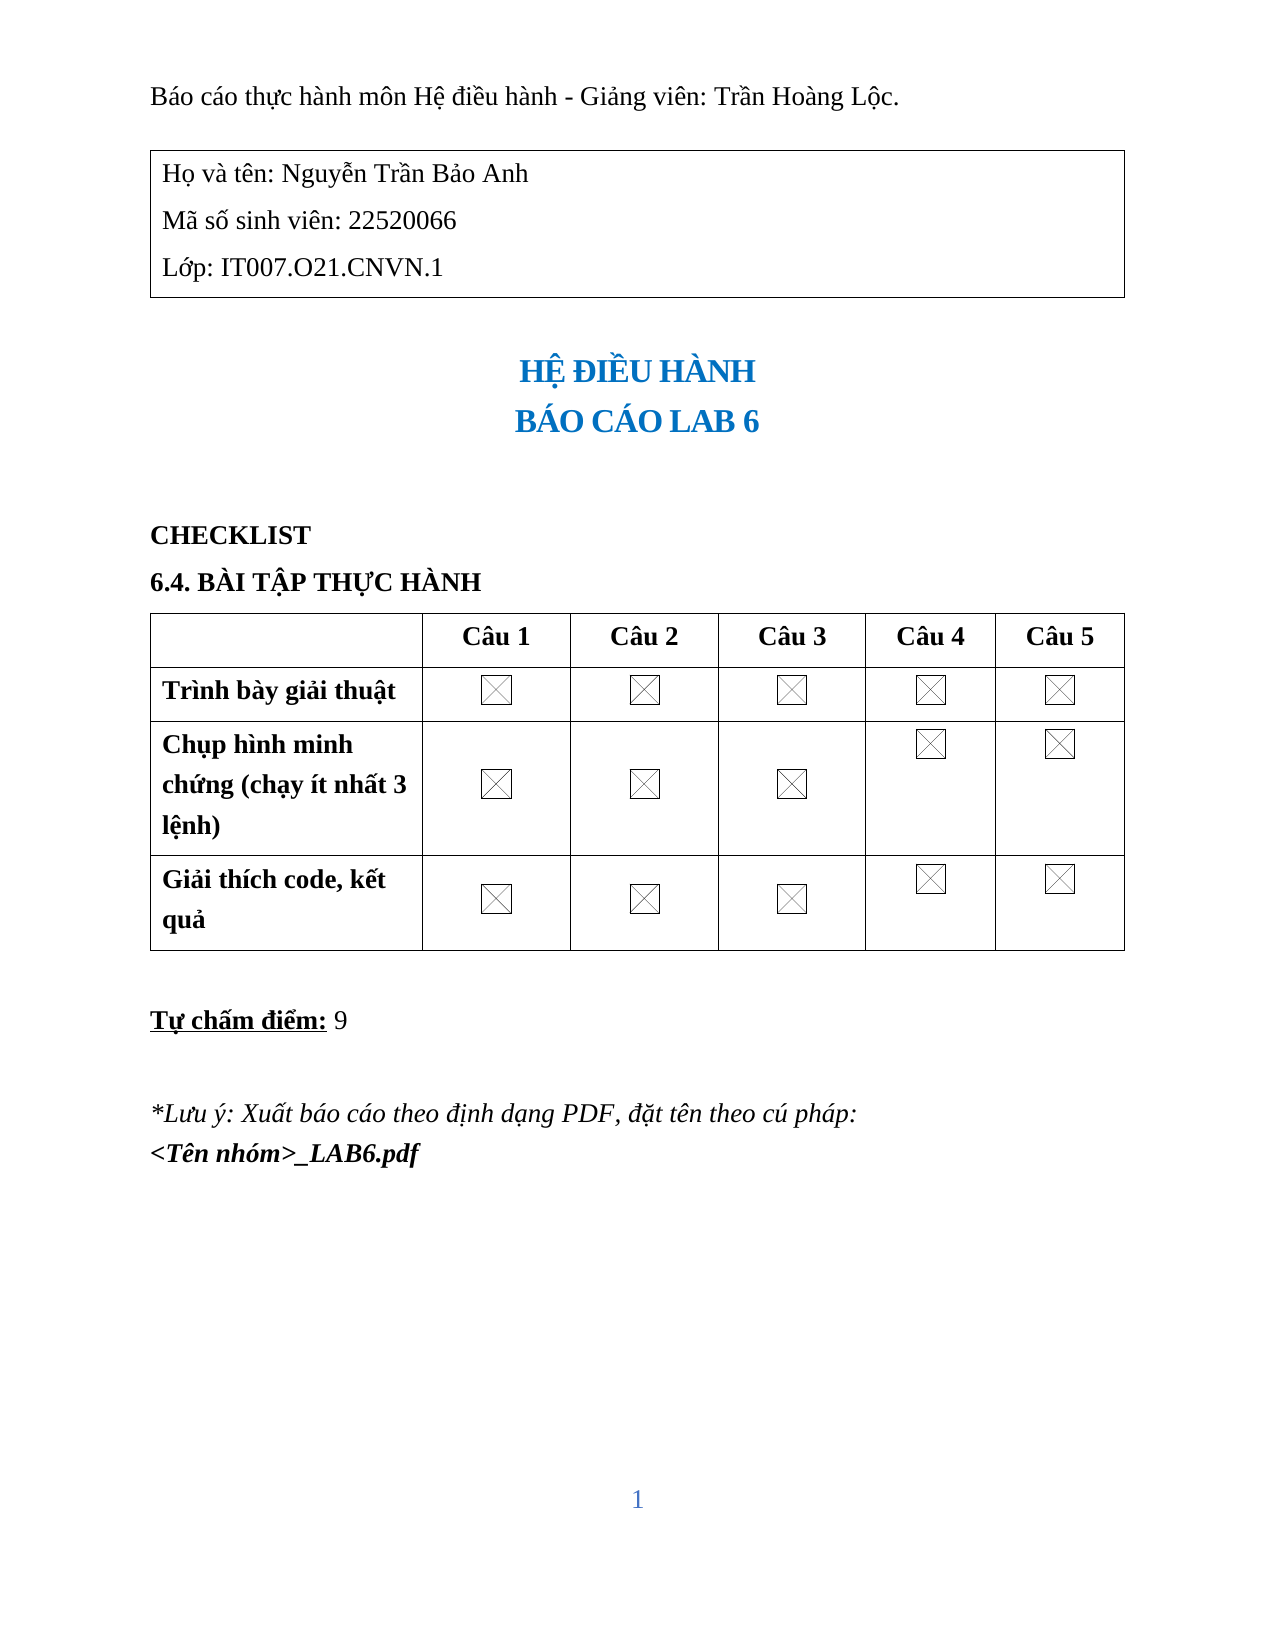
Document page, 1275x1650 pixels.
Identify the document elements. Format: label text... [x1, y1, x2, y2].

table_cell [571, 722, 718, 855]
table_cell [719, 856, 865, 950]
table_header Câu 3 [719, 614, 865, 667]
table_cell [423, 856, 570, 950]
table_cell [866, 668, 995, 721]
title HỆ ĐIỀU HÀNH BÁO CÁO LAB 6 [150, 351, 1125, 439]
text Tự chấm điểm: 9 [150, 1004, 1125, 1035]
table_header [151, 614, 422, 667]
table_cell [996, 856, 1124, 950]
table_cell [571, 668, 718, 721]
table_cell [423, 668, 570, 721]
table_cell [719, 722, 865, 855]
table_header Câu 4 [866, 614, 995, 667]
text *Lưu ý: Xuất báo cáo theo định dạng PDF, đặt tên theo cú pháp: <Tên nhóm>_LAB6.pdf [150, 1097, 1125, 1169]
table_header Câu 5 [996, 614, 1124, 667]
table_cell [423, 722, 570, 855]
table_cell [996, 668, 1124, 721]
table_cell Trình bày giải thuật [151, 668, 422, 721]
table_cell [996, 722, 1124, 855]
table_cell Chụp hình minh chứng (chạy ít nhất 3 lệnh) [151, 722, 422, 855]
text CHECKLIST [150, 519, 1125, 551]
table_cell Giải thích code, kết quả [151, 856, 422, 950]
table_header Câu 1 [423, 614, 570, 667]
text 6.4. BÀI TẬP THỰC HÀNH [150, 566, 1125, 597]
table_cell [719, 668, 865, 721]
table_header Câu 2 [571, 614, 718, 667]
table_cell [866, 856, 995, 950]
table_cell [866, 722, 995, 855]
table_cell [571, 856, 718, 950]
table_header Họ và tên: Nguyễn Trần Bảo Anh Mã số sinh viên: 22520066 Lớp: IT007.O21.CNVN.1 [151, 151, 1124, 297]
